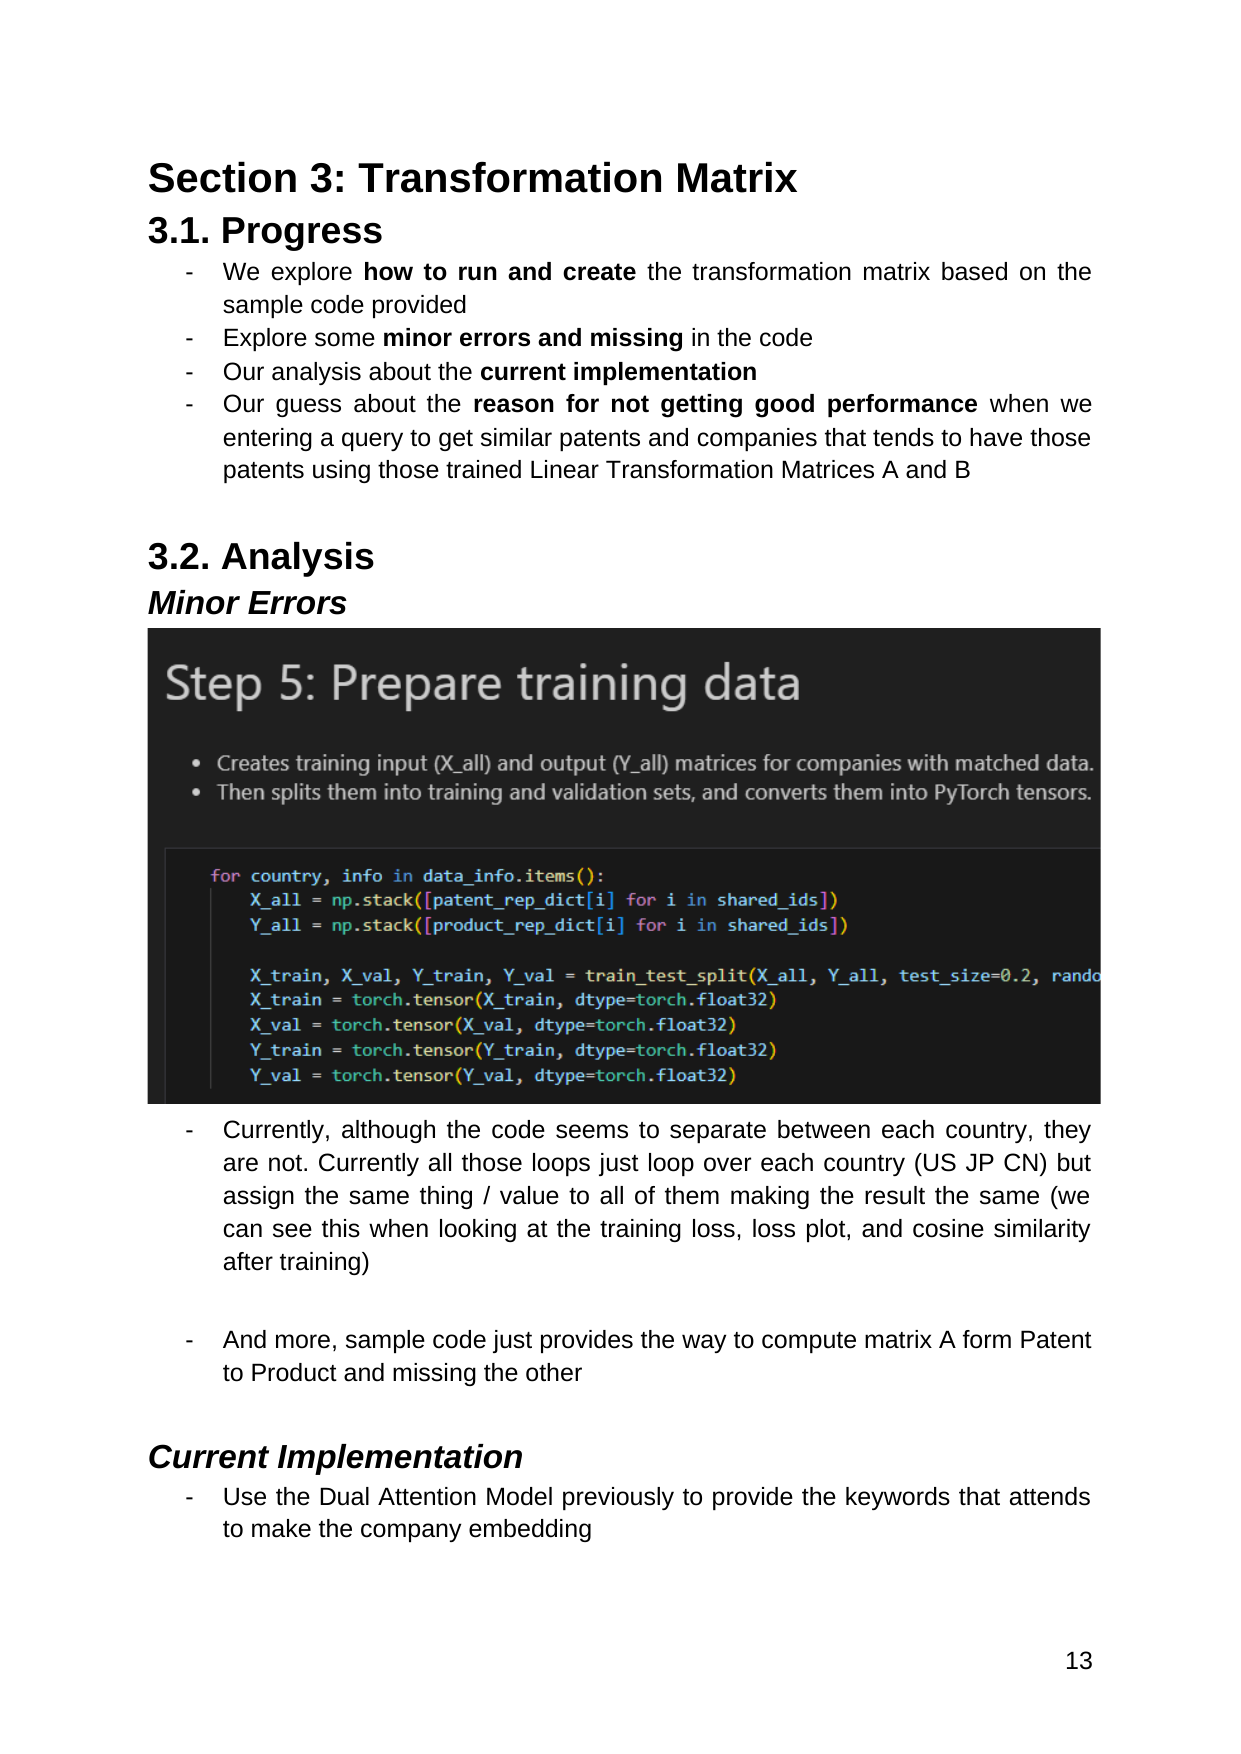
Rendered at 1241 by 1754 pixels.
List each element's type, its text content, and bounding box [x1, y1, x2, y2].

list Explore some minor errors and missing in the code [185, 323, 1093, 352]
list Our guess about the reason for not getting good performance when we entering a query to get similar patents and companies that tends to have those patents using those trained Linear Transformation Matrices A and B [185, 389, 1093, 484]
subtitle Minor Errors [148, 583, 1093, 622]
list Our analysis about the current implementation [185, 356, 1093, 385]
list Use the Dual Attention Model previously to provide the keywords that attends to make the company embedding [185, 1481, 1093, 1543]
list We explore how to run and create the transformation matrix based on the sample code provided [185, 257, 1093, 319]
list And more, sample code just provides the way to compute matrix A form Patent to Product and missing the other [185, 1325, 1093, 1387]
subtitle 3.1. Progress [148, 208, 1093, 251]
picture [147, 628, 1101, 1104]
subtitle Section 3: Transformation Matrix [148, 154, 1093, 202]
list Currently, although the code seems to separate between each country, they are not. Currently all those loops just loop over each country (US JP CN) but assign the same thing / value to all of them making the result the same (we can see this when looking at the training loss, loss plot, and cosine similarity after training) [185, 1114, 1093, 1275]
subtitle Current Implementation [148, 1437, 1093, 1475]
subtitle 3.2. Analysis [148, 534, 1093, 577]
